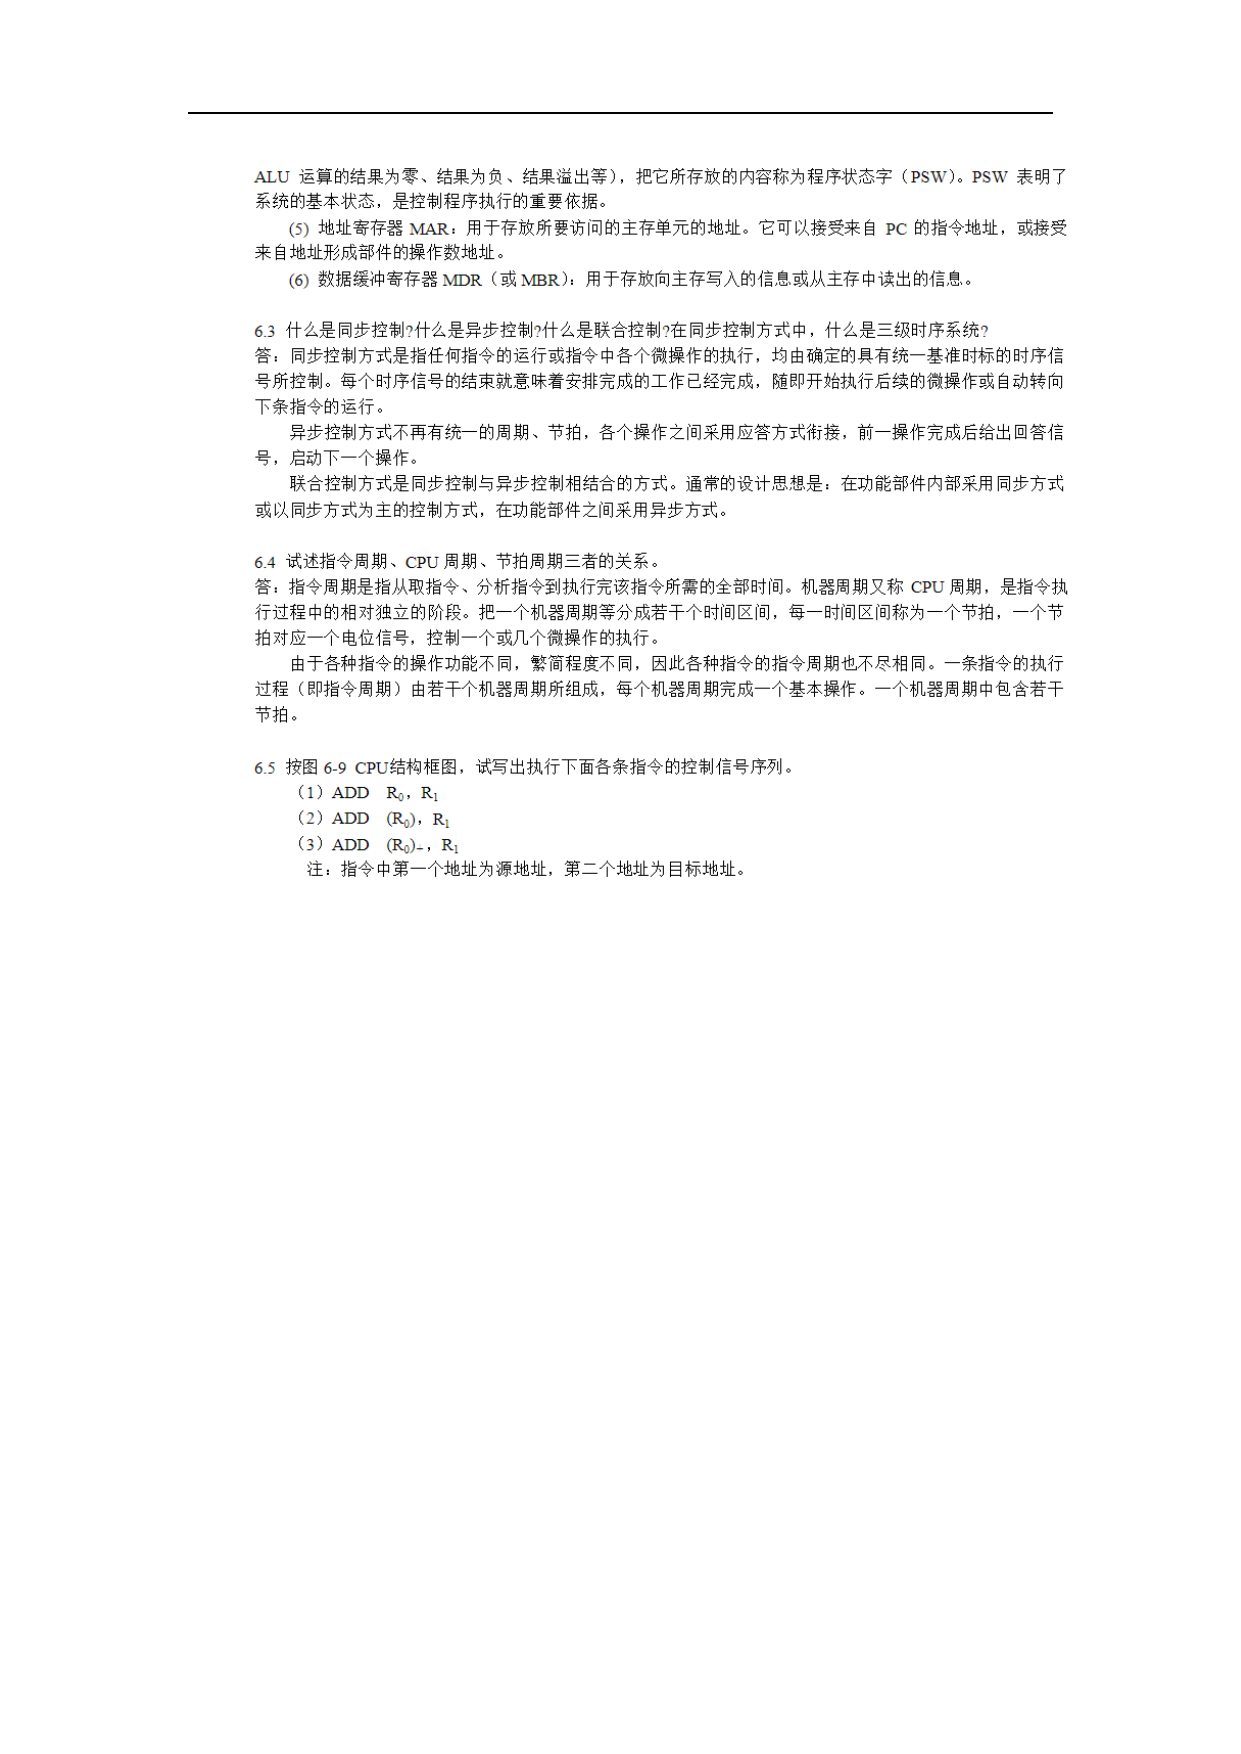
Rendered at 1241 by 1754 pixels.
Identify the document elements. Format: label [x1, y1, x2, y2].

picture [237, 162, 1103, 881]
